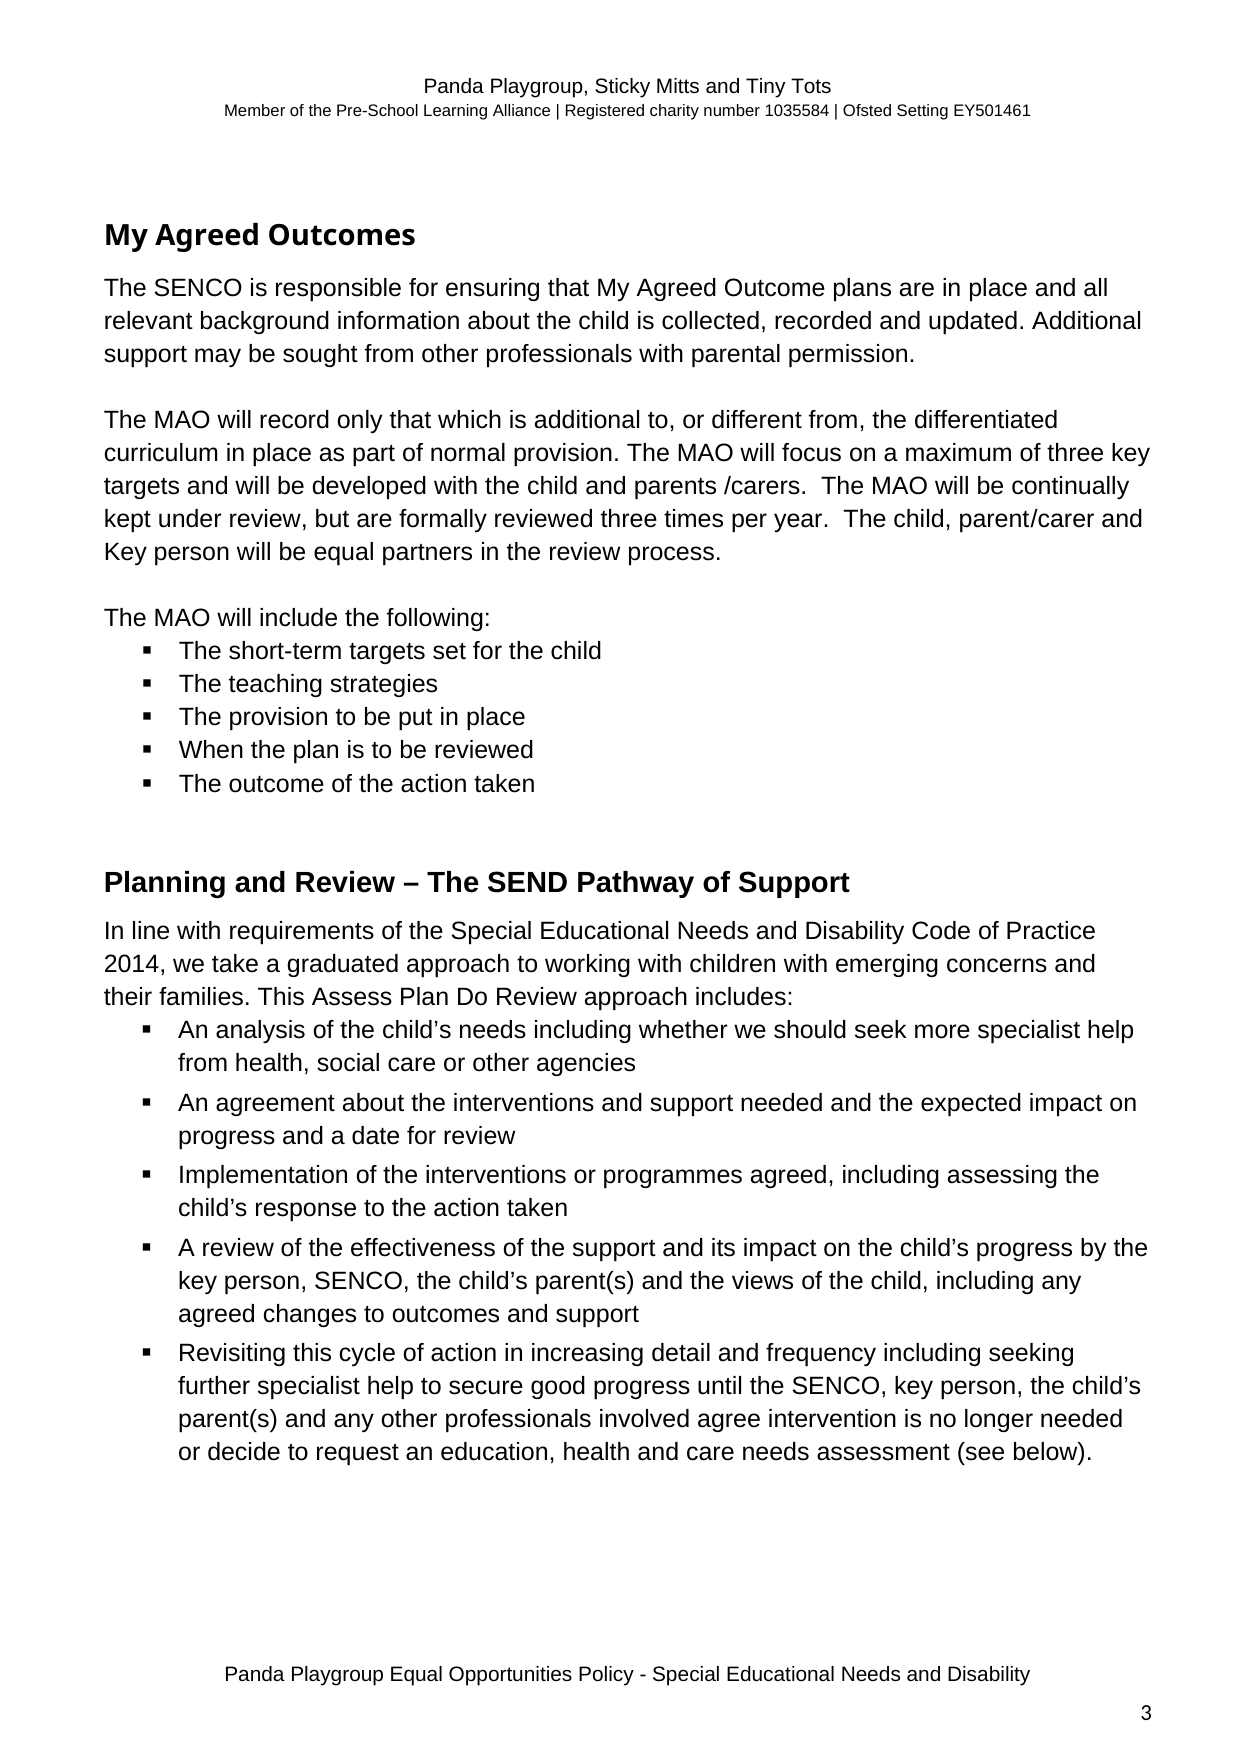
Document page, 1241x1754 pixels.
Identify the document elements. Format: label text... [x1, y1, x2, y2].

list When the plan is to be reviewed [141, 735, 1152, 764]
list An agreement about the interventions and support needed and the expected impact on progress and a date for review [141, 1088, 1152, 1149]
text The MAO will record only that which is additional to, or different from, the differentiated curriculum in place as part of normal provision. The MAO will focus on a maximum of three key targets and will be developed with the child and parents /carers. The MAO will be continually kept under review, but are formally reviewed three times per year. The child, parent/carer and Key person will be equal partners in the review process. [103, 405, 1152, 566]
text The SENCO is responsible for ensuring that My Agreed Outcome plans are in place and all relevant background information about the child is collected, recorded and updated. Additional support may be sought from other professionals with parental permission. [103, 273, 1152, 368]
list An analysis of the child’s needs including whether we should seek more specialist help from health, social care or other agencies [141, 1015, 1152, 1077]
text Planning and Review – The SEND Pathway of Support [103, 865, 1152, 899]
text The MAO will include the following: [103, 603, 1152, 632]
list The teaching strategies [141, 669, 1152, 698]
list Revisiting this cycle of action in increasing detail and frequency including seeking further specialist help to secure good progress until the SENCO, key person, the child’s parent(s) and any other professionals involved agree intervention is no longer needed or decide to request an education, health and care needs assessment (see below). [141, 1338, 1152, 1466]
list The outcome of the action taken [141, 768, 1152, 797]
list A review of the effectiveness of the support and its impact on the child’s progress by the key person, SENCO, the child’s parent(s) and the views of the child, including any agreed changes to outcomes and support [141, 1232, 1152, 1327]
list Implementation of the interventions or programmes agreed, including assessing the child’s response to the action taken [141, 1160, 1152, 1222]
text In line with requirements of the Special Educational Needs and Disability Code of Practice 2014, we take a graduated approach to working with children with emerging concerns and their families. This Assess Plan Do Review approach includes: [103, 916, 1152, 1011]
list The short-term targets set for the child [141, 636, 1152, 665]
text My Agreed Outcomes [103, 215, 1152, 254]
list The provision to be put in place [141, 702, 1152, 731]
